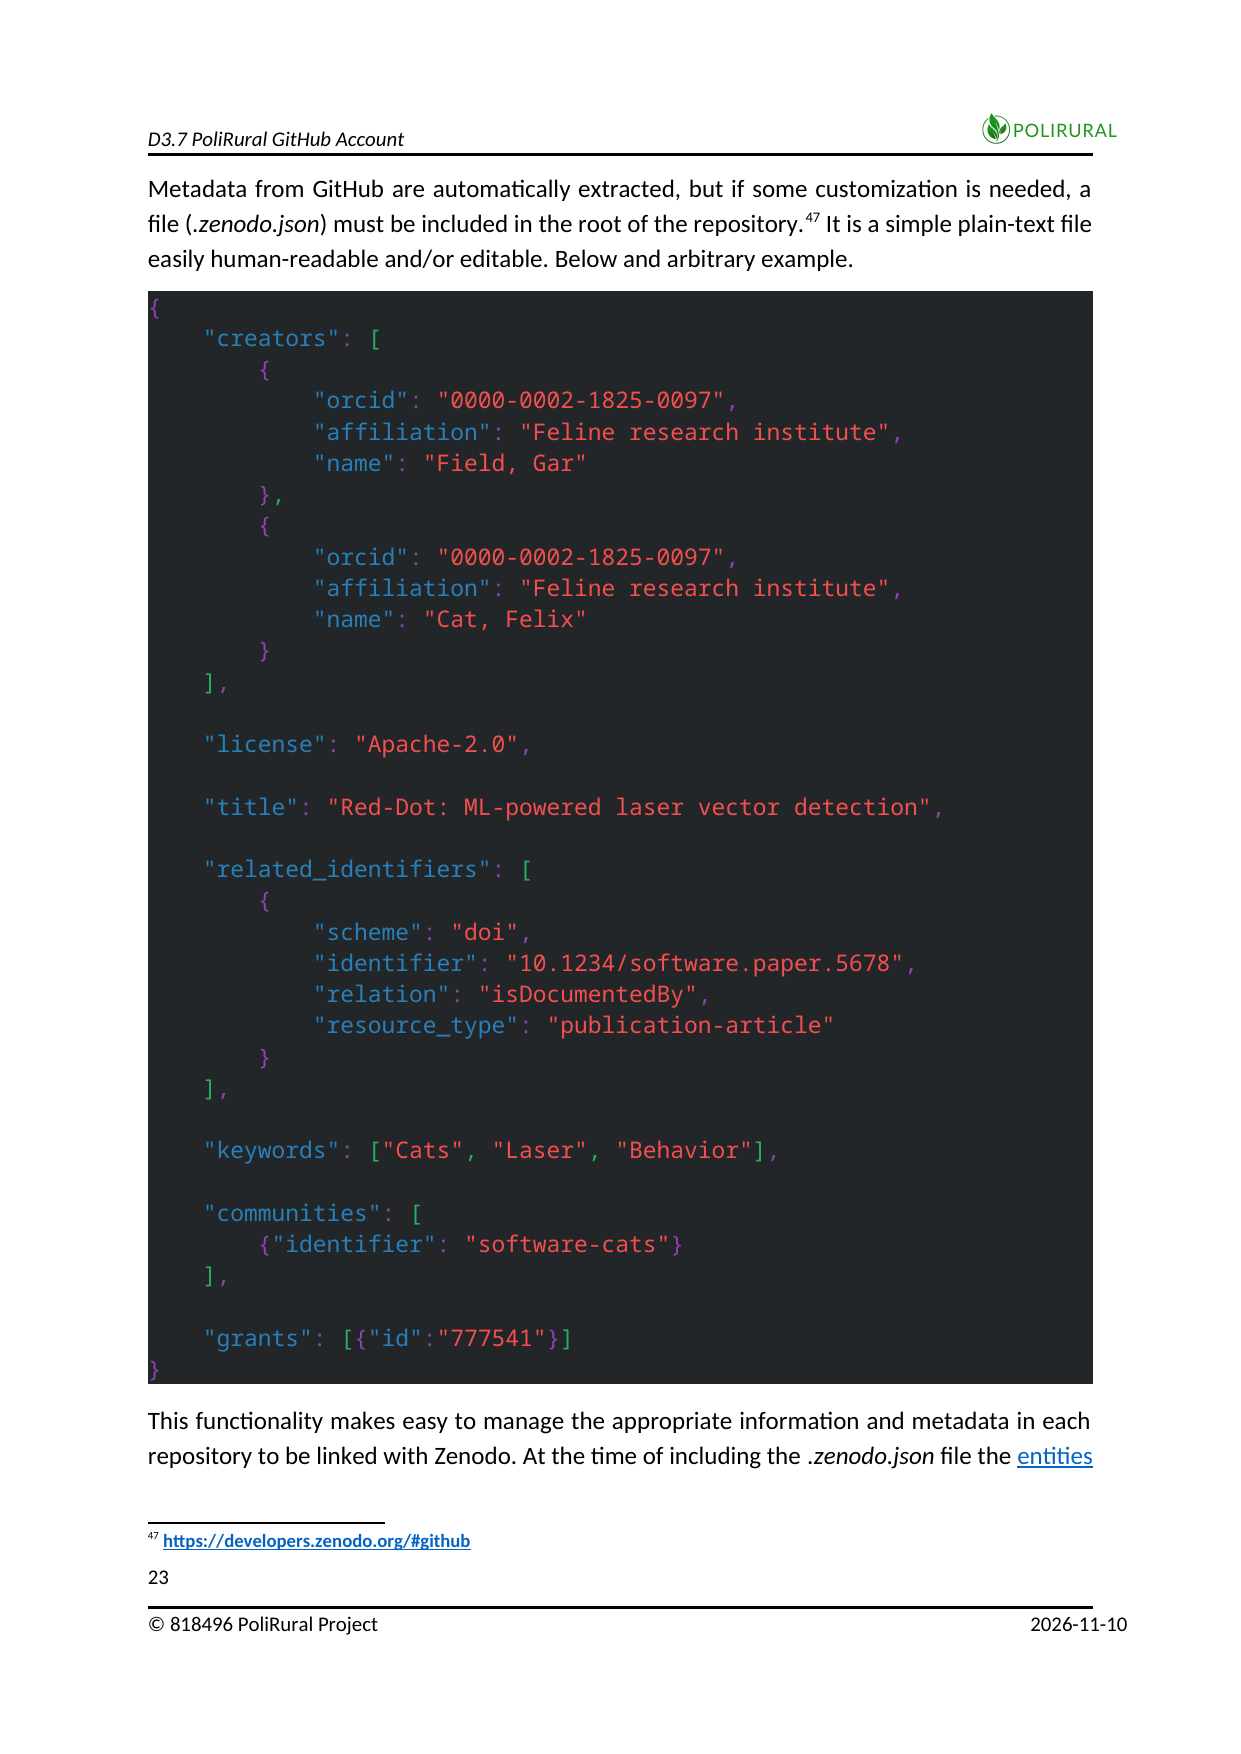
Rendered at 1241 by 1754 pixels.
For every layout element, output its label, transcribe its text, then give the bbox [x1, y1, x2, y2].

text { "creators": [ { "orcid": "0000-0002-1825-0097", "affiliation": "Feline research institute", "name": "Field, Gar" }, { "orcid": "0000-0002-1825-0097", "affiliation": "Feline research institute", "name": "Cat, Felix" } ], "license": "Apache-2.0", "title": "Red-Dot: ML-powered laser vector detection", "related_identifiers": [ { "scheme": "doi", "identifier": "10.1234/software.paper.5678", "relation": "isDocumentedBy", "resource_type": "publication-article" } ], "keywords": ["Cats", "Laser", "Behavior"], "communities": [ {"identifier": "software-cats"} ], "grants": [{"id":"777541"}] } [148, 291, 1093, 1384]
text Metadata from GitHub are automatically extracted, but if some customization is needed, a file (.zenodo.json) must be included in the root of the repository. It is a simple plain-text file easily human-readable and/or editable. Below and arbitrary example. [148, 173, 1093, 274]
picture [971, 112, 1128, 146]
